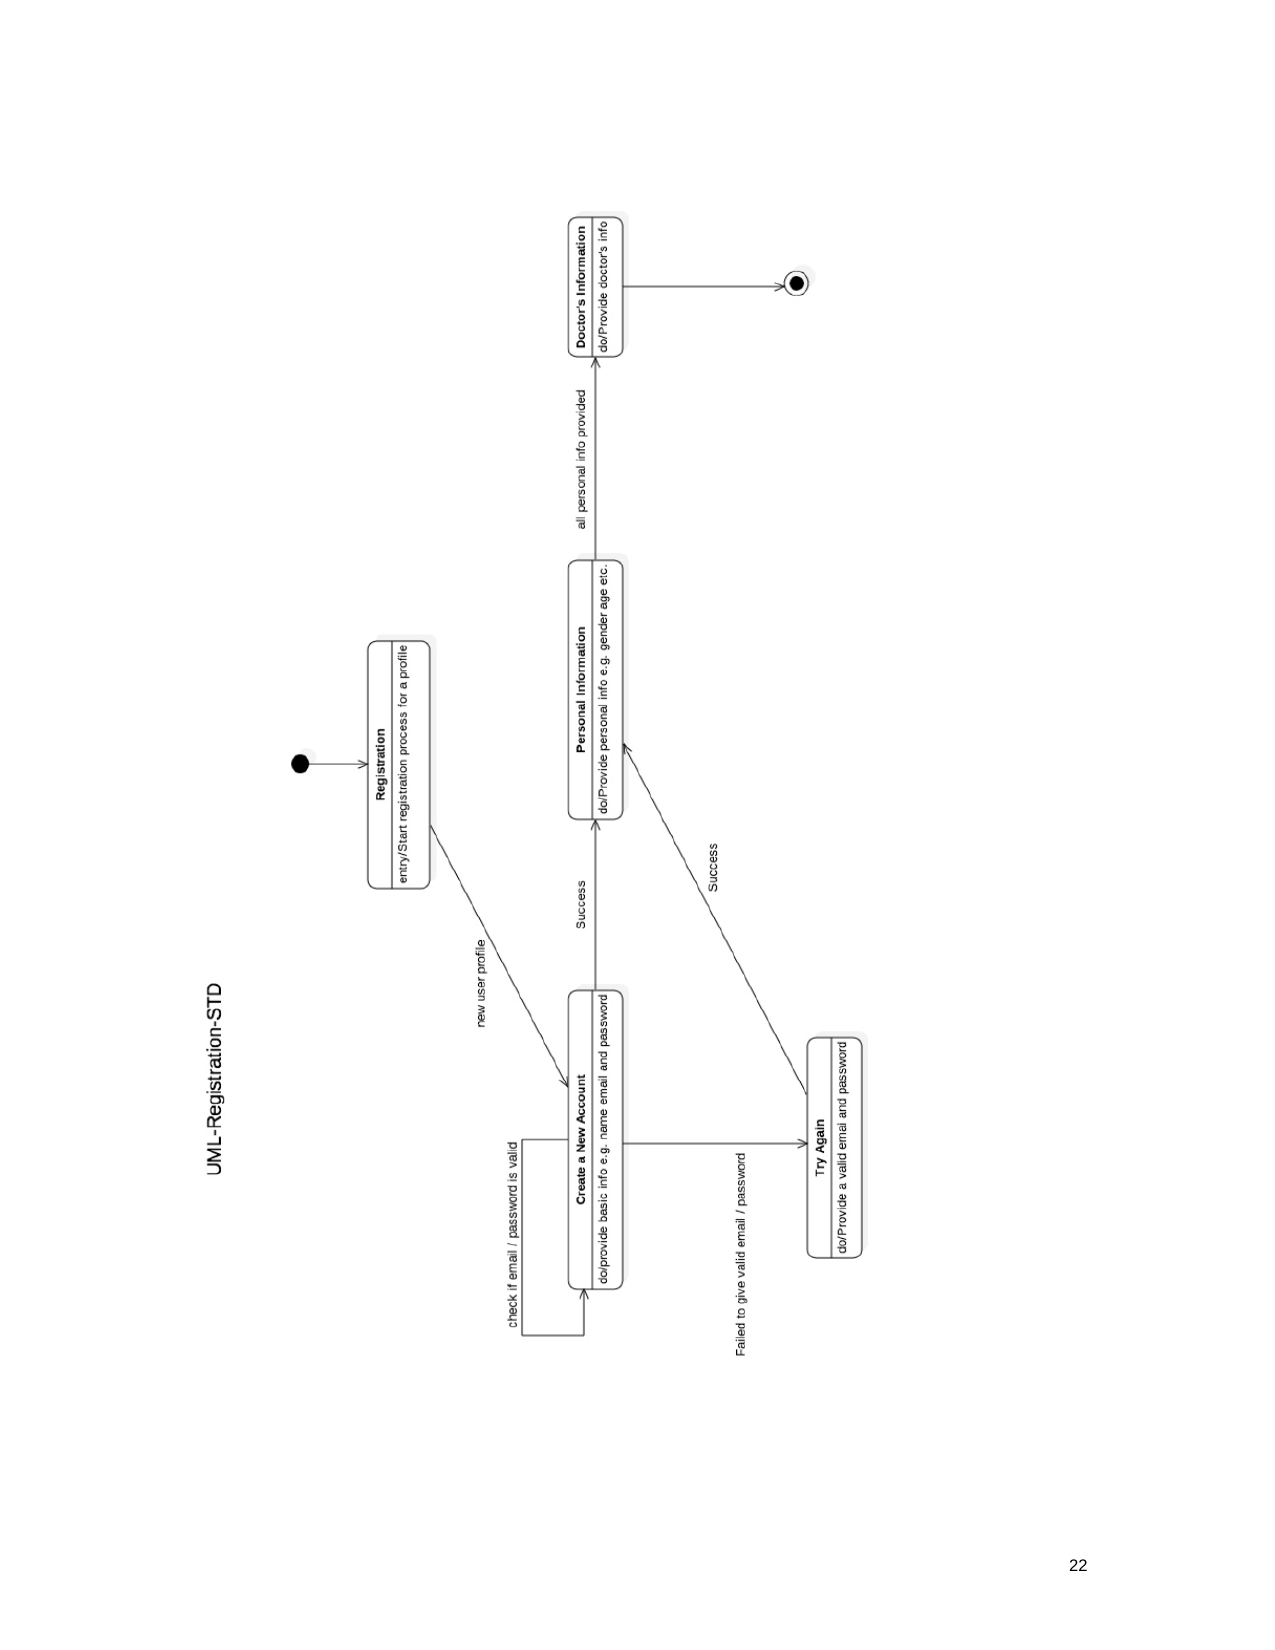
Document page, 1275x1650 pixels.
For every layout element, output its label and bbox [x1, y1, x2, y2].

picture [189, 180, 899, 1372]
